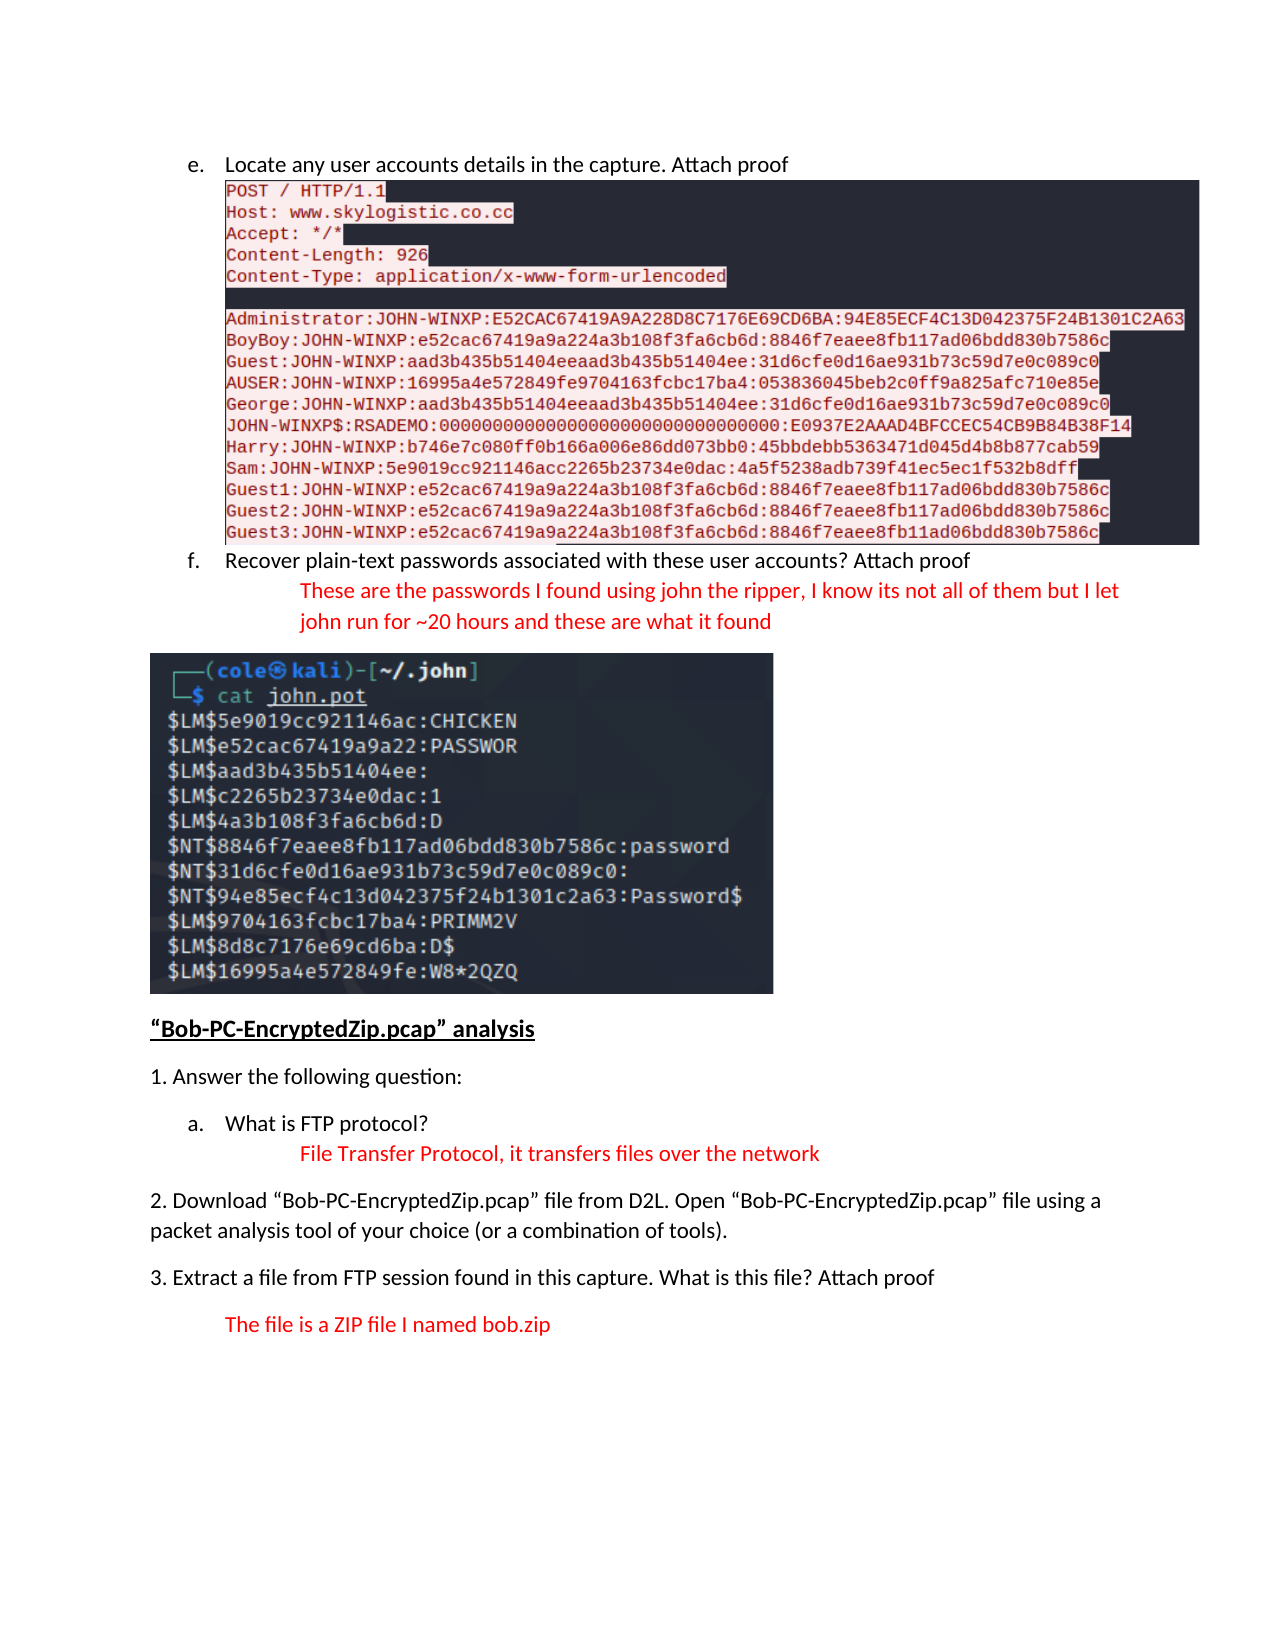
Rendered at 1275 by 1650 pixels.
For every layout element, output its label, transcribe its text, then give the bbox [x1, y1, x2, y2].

text 2. Download “Bob-PC-EncryptedZip.pcap” file from D2L. Open “Bob-PC-EncryptedZip.pcap” file using a packet analysis tool of your choice (or a combination of tools). [150, 1186, 1125, 1245]
text 3. Extract a file from FTP session found in this capture. What is this file? Attach proof [150, 1263, 1125, 1292]
text “Bob-PC-EncryptedZip.pcap” analysis [150, 1013, 1125, 1043]
text 1. Answer the following question: [150, 1062, 1125, 1091]
list Locate any user accounts details in the capture. Attach proof [187, 150, 1125, 178]
list These are the passwords I found using john the ripper, I know its not all of them but I let john run for ~20 hours and these are what it found [300, 577, 1125, 635]
list What is FTP protocol? [187, 1109, 1125, 1137]
list Recover plain-text passwords associated with these user accounts? Attach proof [187, 546, 1125, 574]
list File Transfer Protocol, it transfers files over the network [300, 1139, 1125, 1168]
text The file is a ZIP file I named bob.zip [150, 1310, 1125, 1338]
picture [150, 653, 774, 994]
picture [225, 180, 1200, 545]
